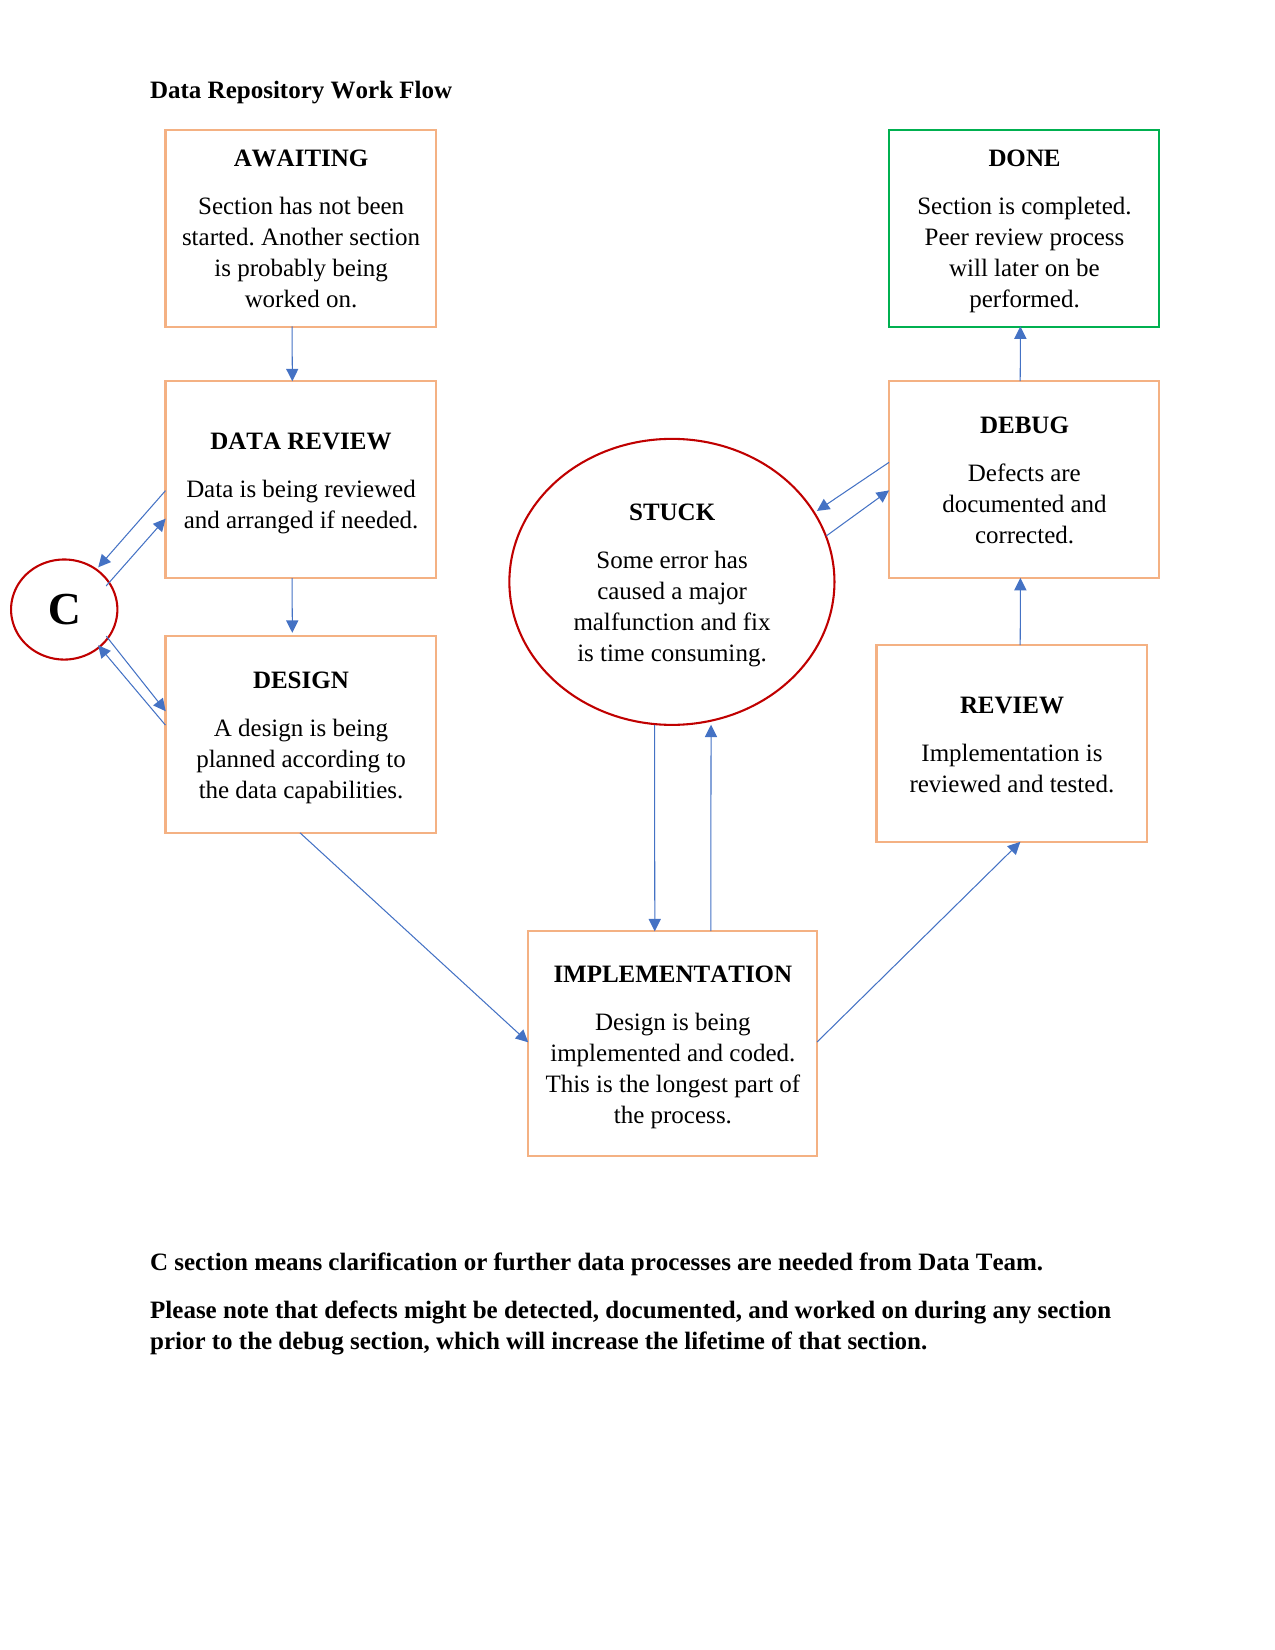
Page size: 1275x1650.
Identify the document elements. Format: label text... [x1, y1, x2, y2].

text C section means clarification or further data processes are needed from Data Team. [150, 1247, 1125, 1276]
text Please note that defects might be detected, documented, and worked on during any section prior to the debug section, which will increase the lifetime of that section. [150, 1295, 1125, 1355]
